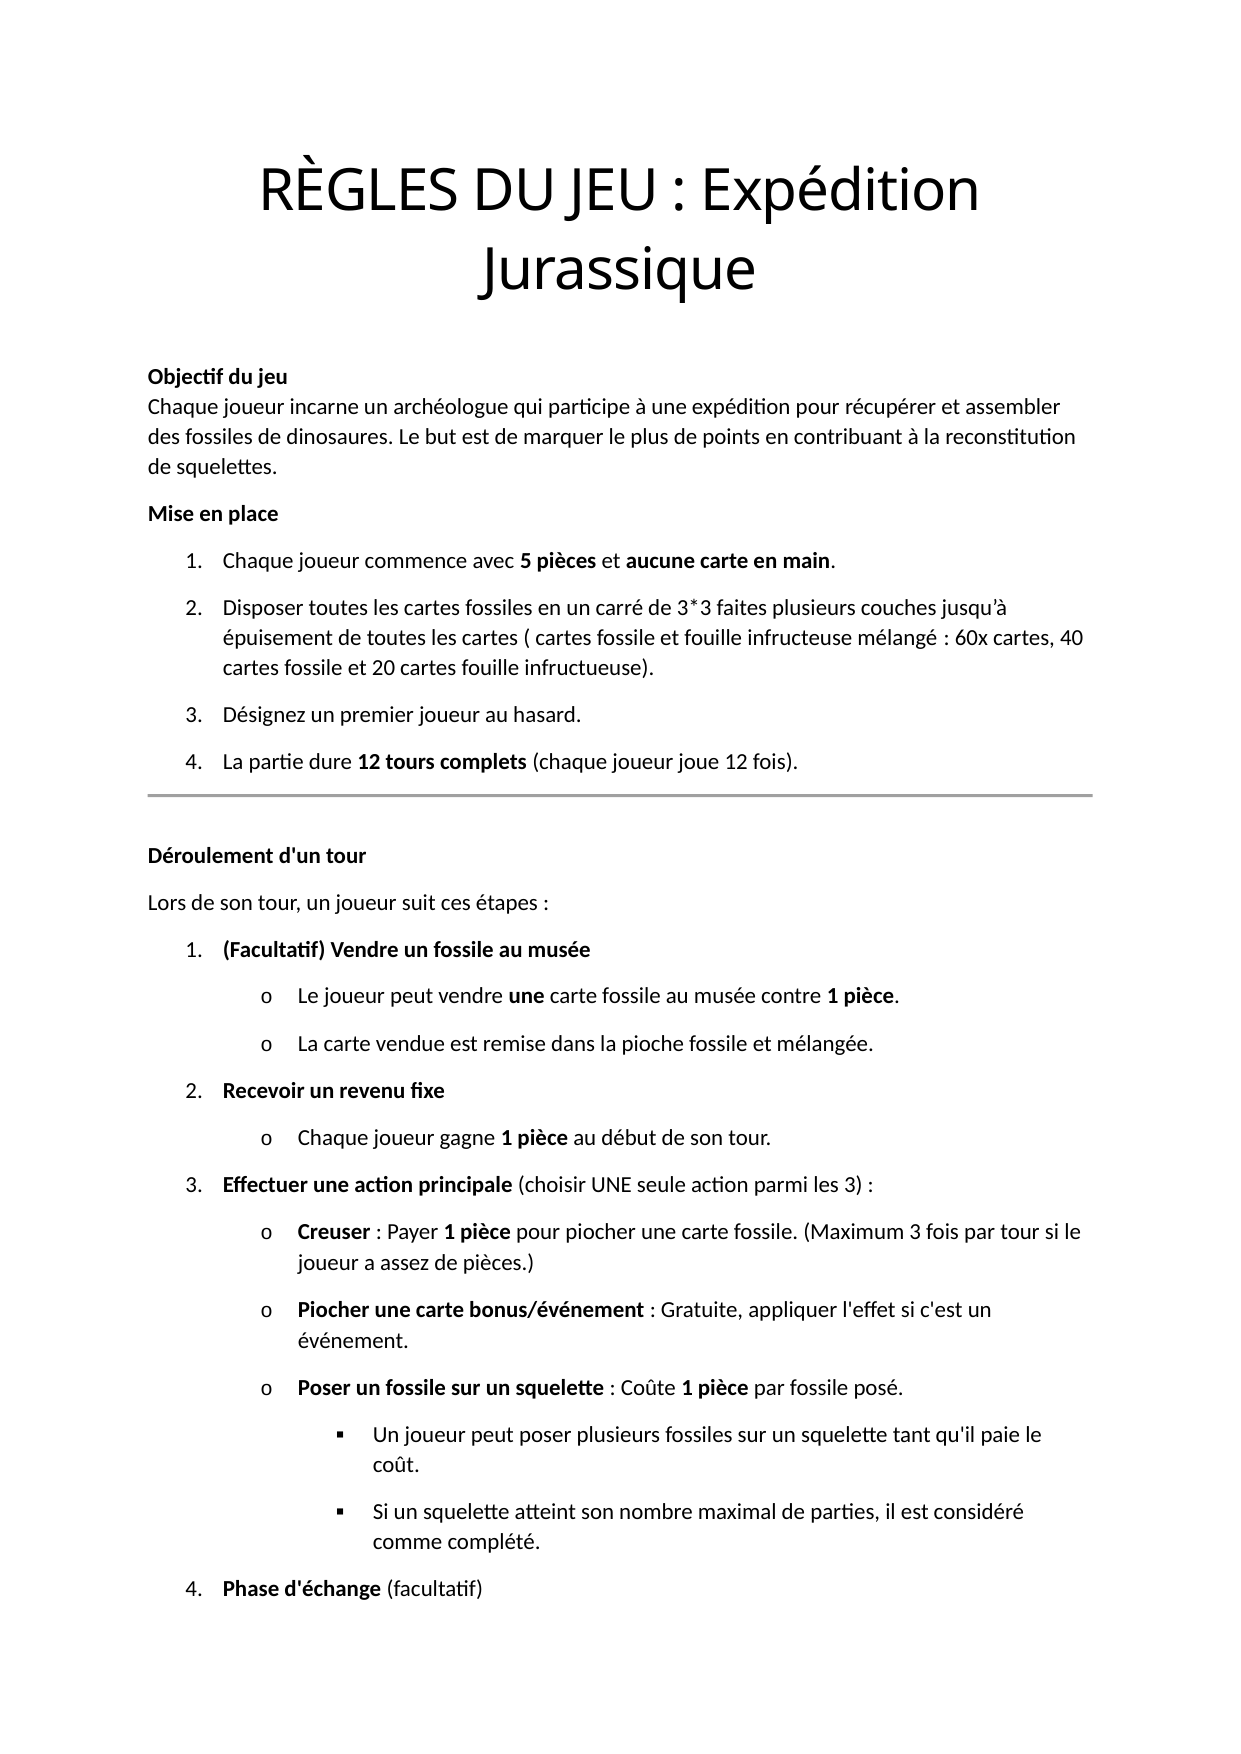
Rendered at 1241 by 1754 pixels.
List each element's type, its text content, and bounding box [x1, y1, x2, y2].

list (Facultatif) Vendre un fossile au musée [185, 935, 1093, 963]
list Effectuer une action principale (choisir UNE seule action parmi les 3) : [185, 1171, 1093, 1199]
list Poser un fossile sur un squelette : Coûte 1 pièce par fossile posé. [260, 1373, 1093, 1401]
text Déroulement d'un tour [148, 841, 1093, 869]
list Piocher une carte bonus/événement : Gratuite, appliquer l'effet si c'est un événement. [260, 1295, 1093, 1354]
text Mise en place [148, 499, 1093, 527]
list Creuser : Payer 1 pièce pour piocher une carte fossile. (Maximum 3 fois par tour si le joueur a assez de pièces.) [260, 1217, 1093, 1276]
list Chaque joueur gagne 1 pièce au début de son tour. [260, 1123, 1093, 1152]
list Si un squelette atteint son nombre maximal de parties, il est considéré comme complété. [335, 1497, 1093, 1555]
list Un joueur peut poser plusieurs fossiles sur un squelette tant qu'il paie le coût. [335, 1420, 1093, 1478]
list Recevoir un revenu fixe [185, 1076, 1093, 1104]
text Lors de son tour, un joueur suit ces étapes : [148, 888, 1093, 916]
list La partie dure 12 tours complets (chaque joueur joue 12 fois). [185, 747, 1093, 775]
title RÈGLES DU JEU : Expédition Jurassique [148, 148, 1093, 307]
list Chaque joueur commence avec 5 pièces et aucune carte en main. [185, 546, 1093, 574]
list Désignez un premier joueur au hasard. [185, 700, 1093, 728]
text Objectif du jeu Chaque joueur incarne un archéologue qui participe à une expédition pour récupérer et assembler des fossiles de dinosaures. Le but est de marquer le plus de points en contribuant à la reconstitution de squelettes. [148, 362, 1093, 480]
list Le joueur peut vendre une carte fossile au musée contre 1 pièce. [260, 982, 1093, 1010]
list Phase d'échange (facultatif) [185, 1574, 1093, 1602]
list Disposer toutes les cartes fossiles en un carré de 3*3 faites plusieurs couches jusqu’à épuisement de toutes les cartes ( cartes fossile et fouille infructeuse mélangé : 60x cartes, 40 cartes fossile et 20 cartes fouille infructueuse). [185, 593, 1093, 681]
list La carte vendue est remise dans la pioche fossile et mélangée. [260, 1029, 1093, 1057]
